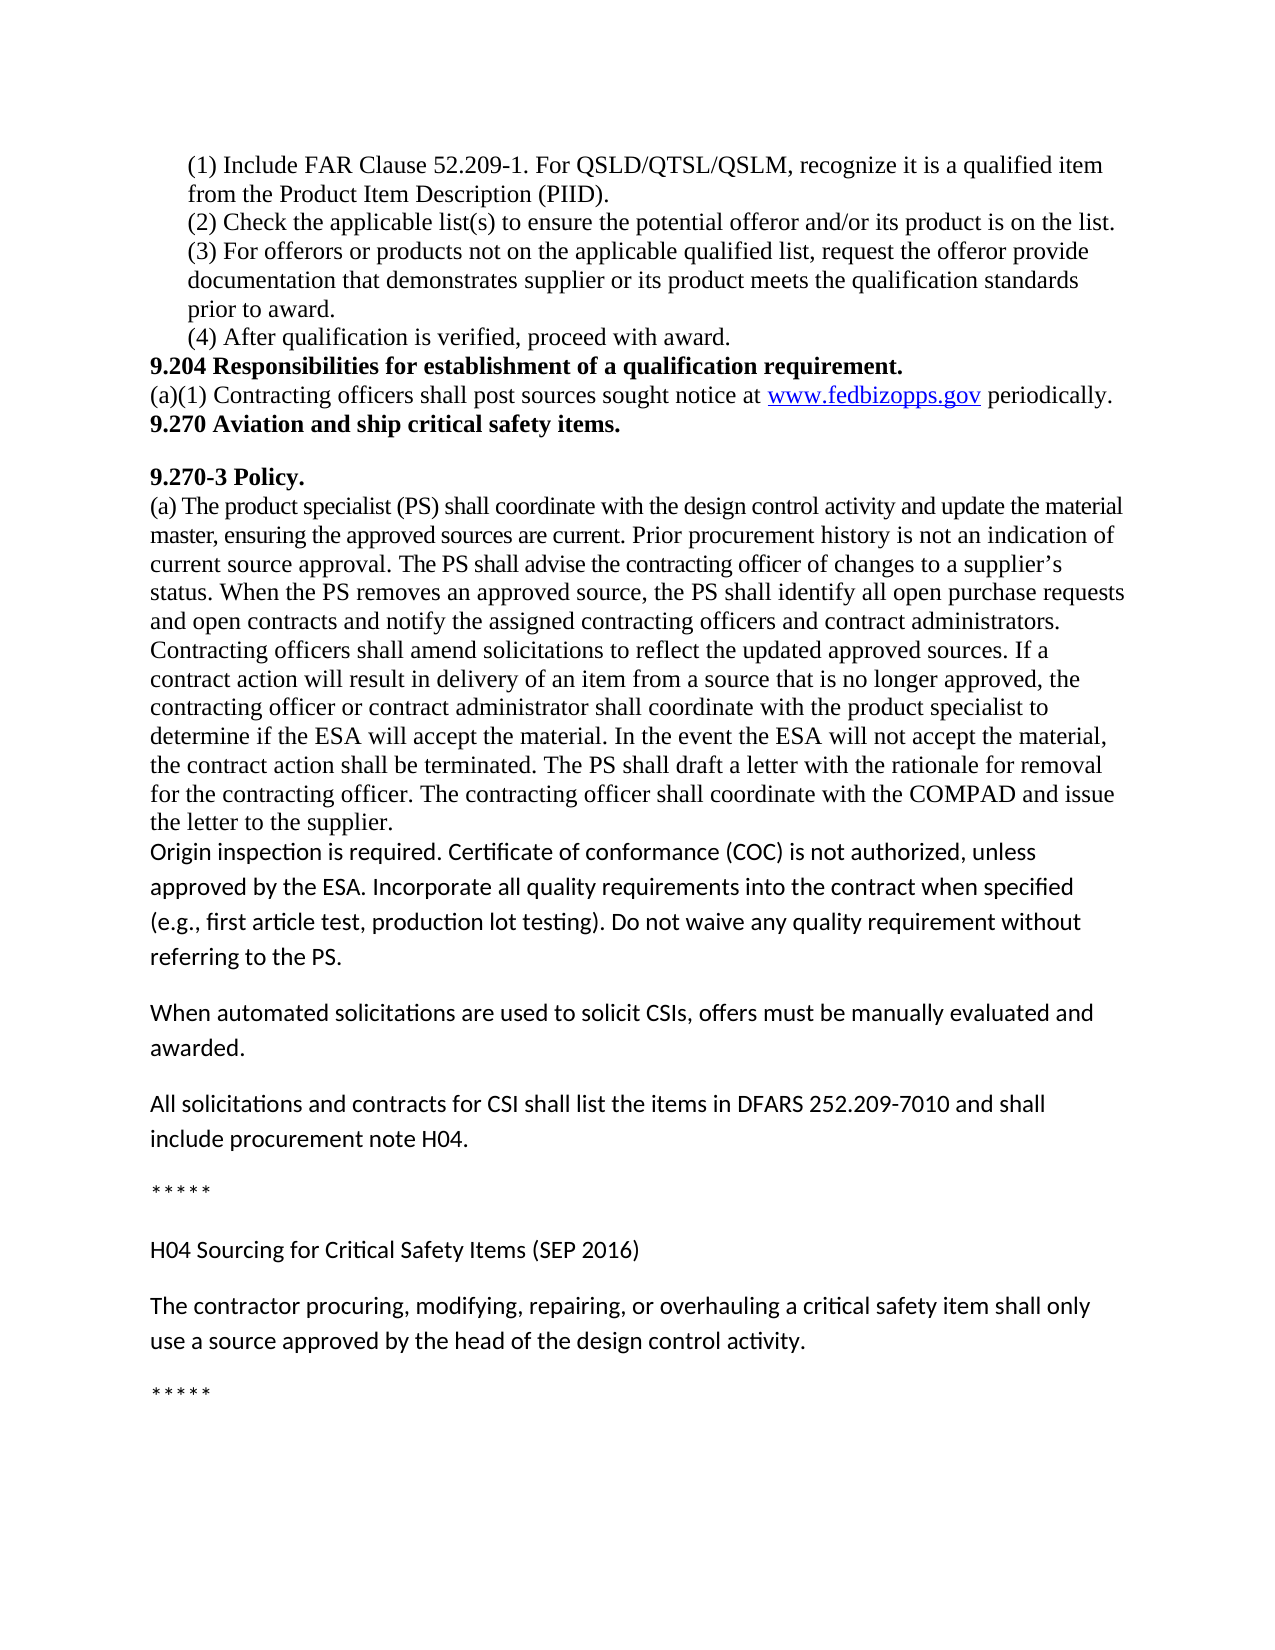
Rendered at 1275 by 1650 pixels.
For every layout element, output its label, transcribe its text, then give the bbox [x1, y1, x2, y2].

text When automated solicitations are used to solicit CSIs, offers must be manually evaluated and awarded. [150, 997, 1125, 1063]
list (1) Include FAR Clause 52.209-1. For QSLD/QTSL/QSLM, recognize it is a qualified item from the Product Item Description (PIID). [187, 150, 1125, 207]
text All solicitations and contracts for CSI shall list the items in DFARS 252.209-7010 and shall include procurement note H04. [150, 1088, 1125, 1153]
list (a)(1) Contracting officers shall post sources sought notice at www.fedbizopps.gov periodically. [150, 380, 1125, 409]
list (3) For offerors or products not on the applicable qualified list, request the offeror provide documentation that demonstrates supplier or its product meets the qualification standards prior to award. [187, 236, 1125, 322]
list (a) The product specialist (PS) shall coordinate with the design control activity and update the material master, ensuring the approved sources are current. Prior procurement history is not an indication of current source approval. The PS shall advise the contracting officer of changes to a supplier’s status. When the PS removes an approved source, the PS shall identify all open purchase requests and open contracts and notify the assigned contracting officers and contract administrators. Contracting officers shall amend solicitations to reflect the updated approved sources. If a contract action will result in delivery of an item from a source that is no longer approved, the contracting officer or contract administrator shall coordinate with the product specialist to determine if the ESA will accept the material. In the event the ESA will not accept the material, the contract action shall be terminated. The PS shall draft a letter with the rationale for removal for the contracting officer. The contracting officer shall coordinate with the COMPAD and issue the letter to the supplier. [150, 491, 1125, 836]
subtitle 9.204 Responsibilities for establishment of a qualification requirement. [150, 351, 1125, 380]
text ***** [150, 1179, 1125, 1209]
text H04 Sourcing for Critical Safety Items (SEP 2016) [150, 1234, 1125, 1265]
list (4) After qualification is verified, proceed with award. [187, 322, 1125, 351]
subtitle 9.270-3 Policy. [150, 462, 1125, 491]
text Origin inspection is required. Certificate of conformance (COC) is not authorized, unless approved by the ESA. Incorporate all quality requirements into the contract when specified (e.g., first article test, production lot testing). Do not waive any quality requirement without referring to the PS. [150, 836, 1125, 972]
list (2) Check the applicable list(s) to ensure the potential offeror and/or its product is on the list. [187, 207, 1125, 236]
text ***** [150, 1381, 1125, 1412]
text The contractor procuring, modifying, repairing, or overhauling a critical safety item shall only use a source approved by the head of the design control activity. [150, 1290, 1125, 1356]
subtitle 9.270 Aviation and ship critical safety items. [150, 409, 1125, 437]
